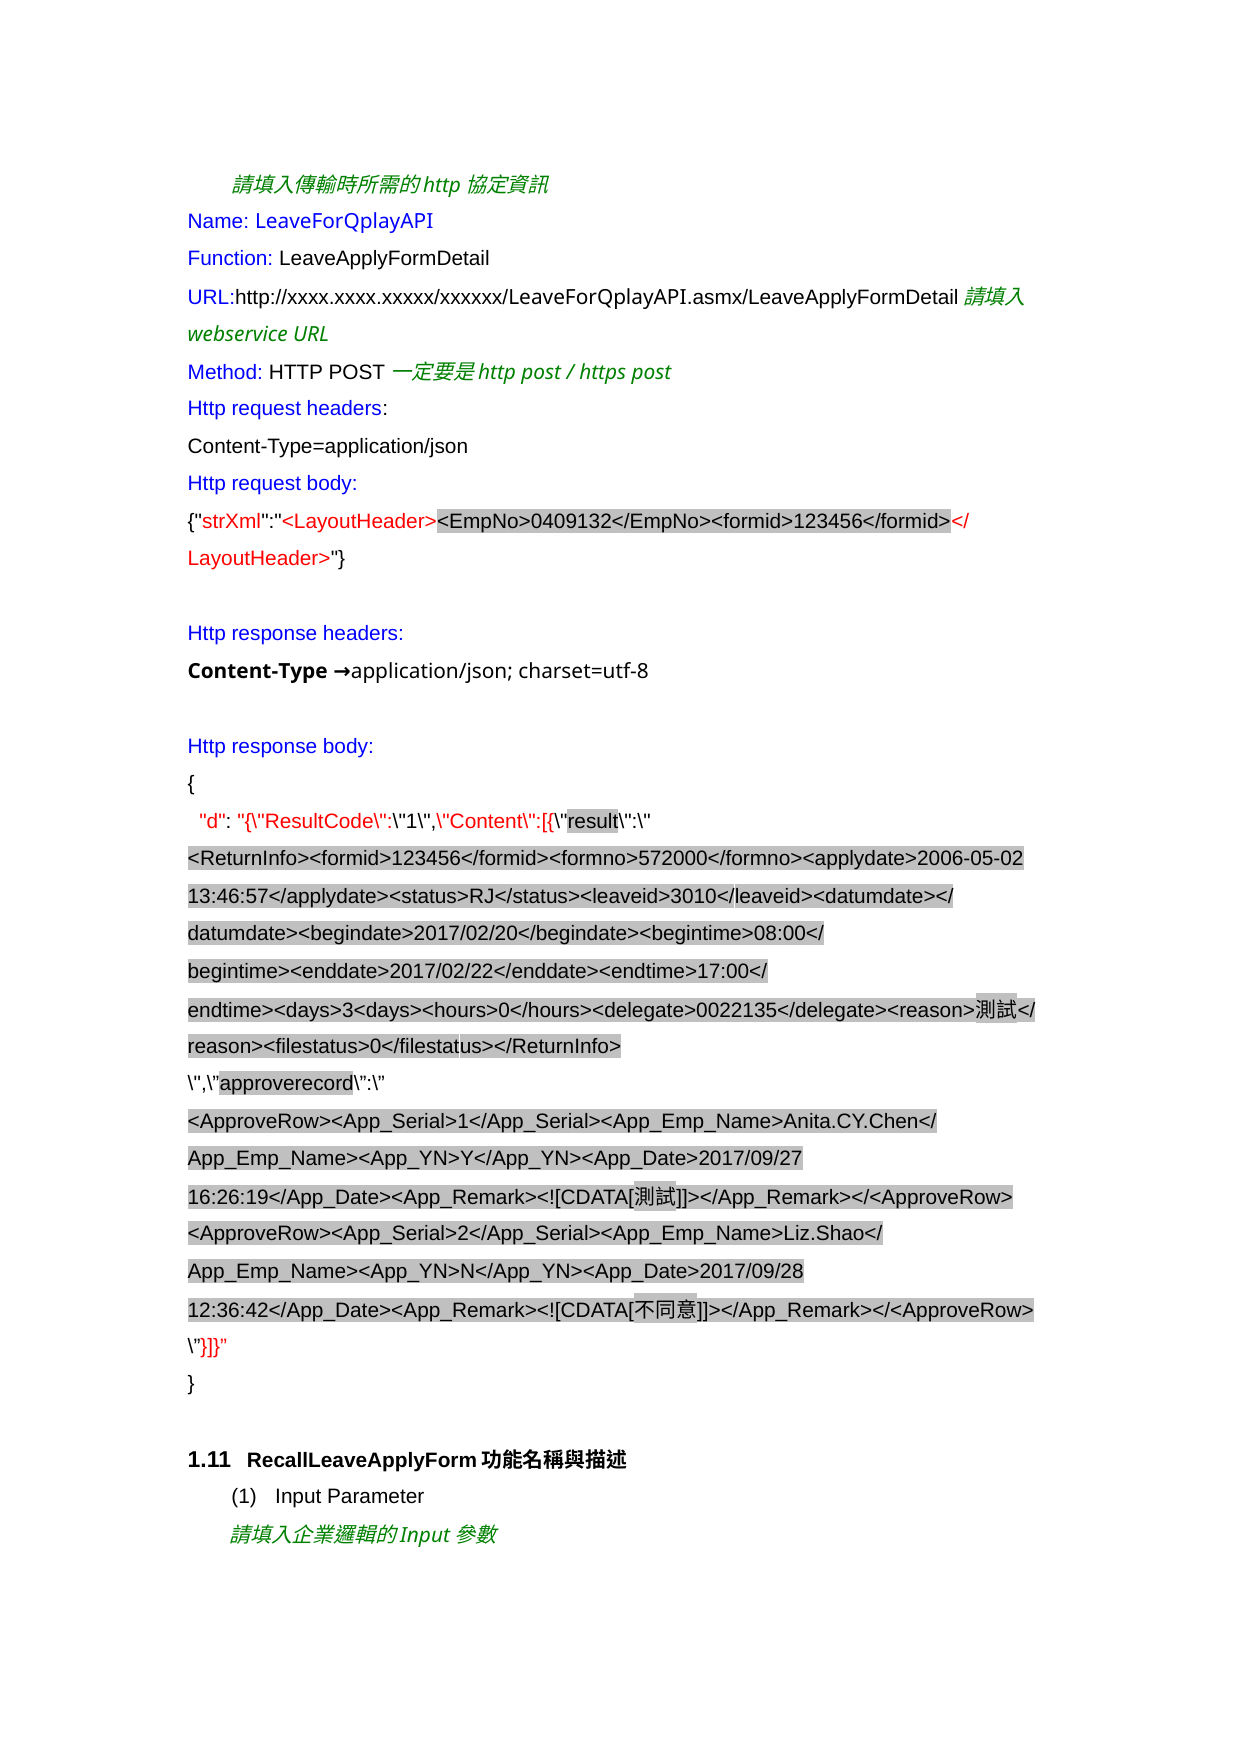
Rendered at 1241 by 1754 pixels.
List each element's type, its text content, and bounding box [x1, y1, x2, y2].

text Http response headers: [187, 614, 1053, 652]
text { [187, 764, 1053, 802]
text \",\”approverecord\”:\” [187, 1064, 1053, 1102]
text <ReturnInfo><formid>123456</formid><formno>572000</formno><applydate>2006-05-02 13:46:57</applydate><status>RJ</status><leaveid>3010</leaveid><datumdate></datumdate><begindate>2017/02/20</begindate><begintime>08:00</begintime><enddate>2017/02/22</enddate><endtime>17:00</endtime><days>3<days><hours>0</hours><delegate>0022135</delegate><reason>測試</reason><filestatus>0</filestatus></ReturnInfo> [187, 839, 1053, 1064]
text <ApproveRow><App_Serial>1</App_Serial><App_Emp_Name>Anita.CY.Chen</App_Emp_Name><App_YN>Y</App_YN><App_Date>2017/09/27 16:26:19</App_Date><App_Remark><![CDATA[測試]]></App_Remark></<ApproveRow> [187, 1102, 1053, 1214]
text "d": "{\"ResultCode\":\"1\",\"Content\":[{\"result\":\" [187, 802, 1053, 839]
text Http response body: [187, 727, 1053, 764]
text <ApproveRow><App_Serial>2</App_Serial><App_Emp_Name>Liz.Shao</App_Emp_Name><App_YN>N</App_YN><App_Date>2017/09/28 12:36:42</App_Date><App_Remark><![CDATA[不同意]]></App_Remark></<ApproveRow> [187, 1214, 1053, 1327]
text Content-Type=application/json [187, 427, 1053, 464]
text Content-Type →application/json; charset=utf-8 [187, 652, 1053, 689]
list Input Parameter [231, 1477, 1053, 1514]
subtitle RecallLeaveApplyForm功能名稱與描述 [187, 1439, 1053, 1477]
text Http request headers: [187, 389, 1053, 427]
text Function: LeaveApplyFormDetail [187, 239, 1053, 277]
text {"strXml":"<LayoutHeader><EmpNo>0409132</EmpNo><formid>123456</formid></LayoutHeader>"} [187, 502, 1053, 577]
text Name: LeaveForQplayAPI [187, 202, 1053, 239]
text } [187, 1364, 1053, 1402]
text Method: HTTP POST 一定要是http post / https post [187, 352, 1053, 389]
list 請填入傳輸時所需的http協定資訊 [231, 164, 1053, 202]
text \”}]}” [187, 1327, 1053, 1364]
text Http request body: [187, 464, 1053, 502]
text 請填入企業邏輯的Input參數 [187, 1514, 1053, 1552]
list URL:http://xxxx.xxxx.xxxxx/xxxxxx/LeaveForQplayAPI.asmx/LeaveApplyFormDetail請填入webservice URL [187, 277, 1053, 352]
